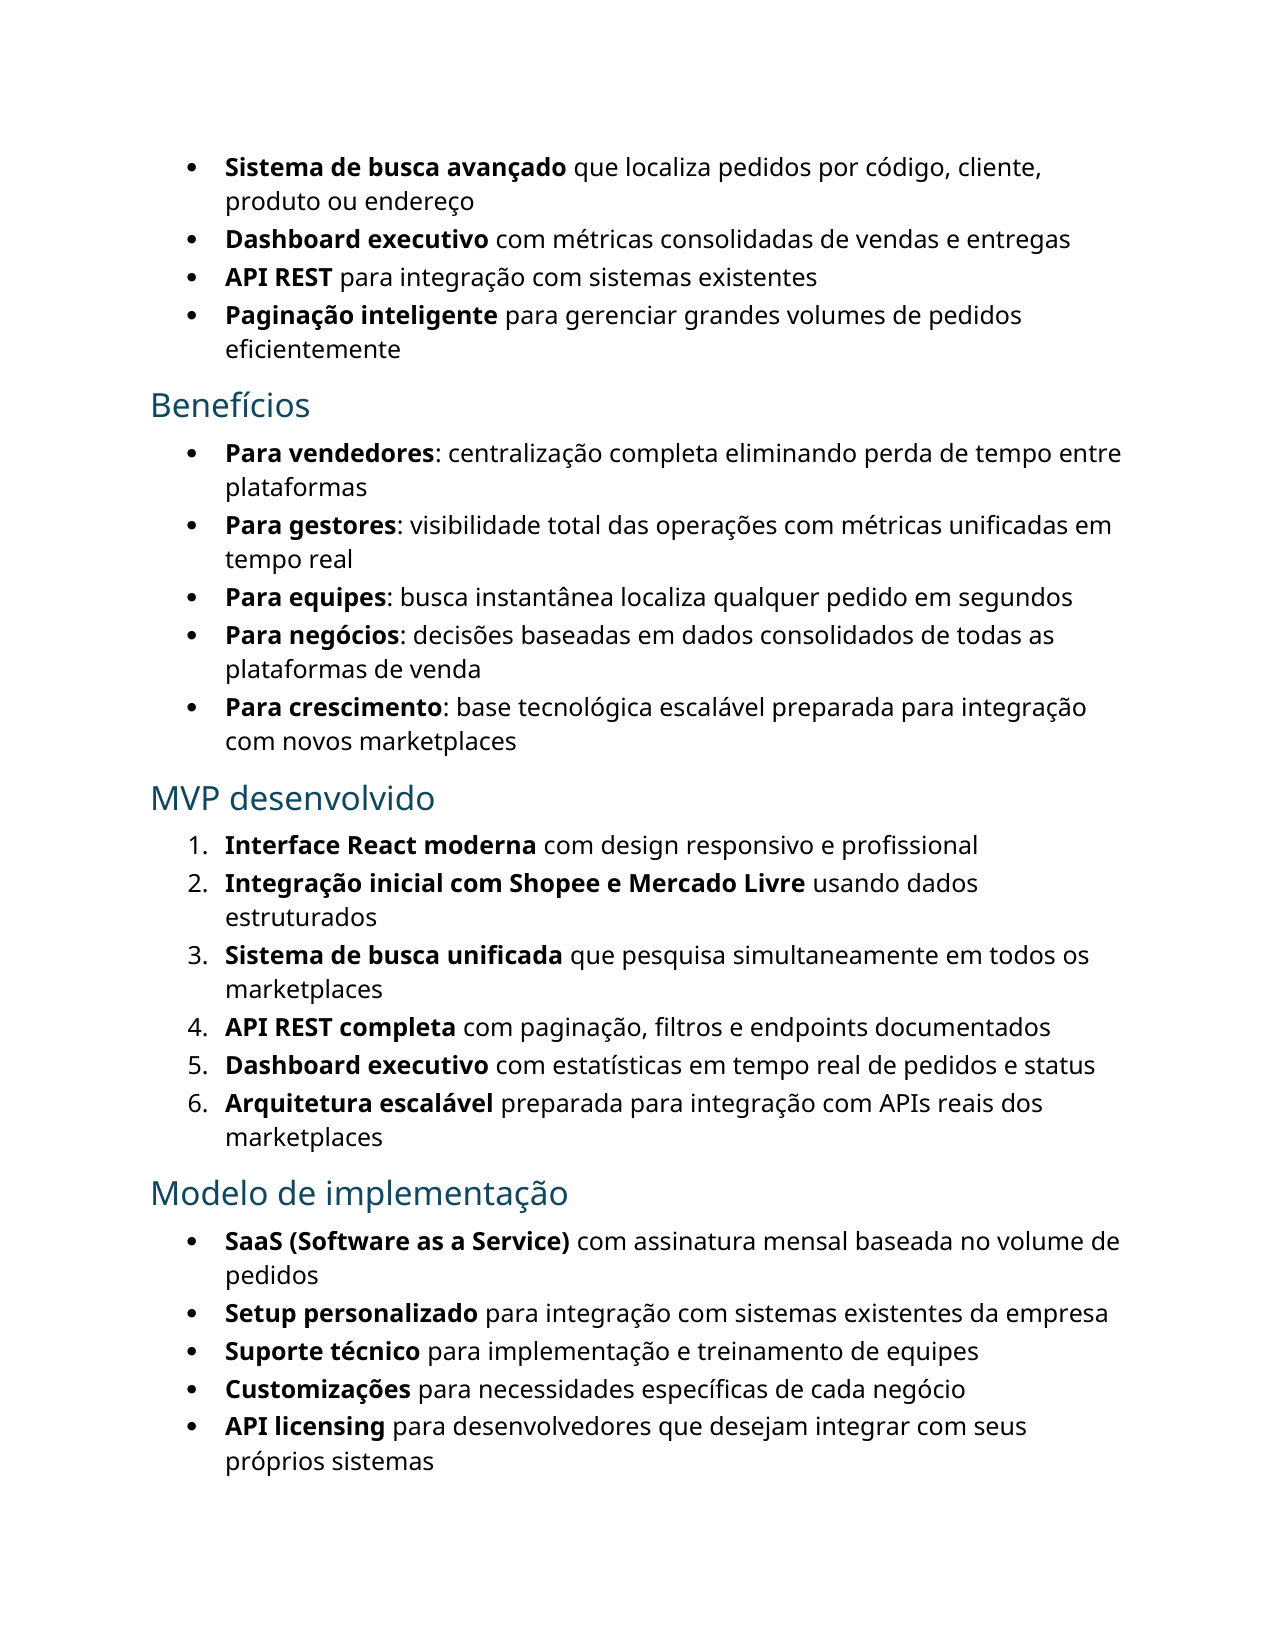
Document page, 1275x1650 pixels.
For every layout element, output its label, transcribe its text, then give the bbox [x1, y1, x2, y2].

list Sistema de busca avançado que localiza pedidos por código, cliente, produto ou endereço [187, 150, 1125, 218]
list Sistema de busca unificada que pesquisa simultaneamente em todos os marketplaces [187, 938, 1125, 1006]
list Para equipes: busca instantânea localiza qualquer pedido em segundos [187, 580, 1125, 614]
list SaaS (Software as a Service) com assinatura mensal baseada no volume de pedidos [187, 1224, 1125, 1292]
subtitle Benefícios [150, 382, 1125, 428]
subtitle Modelo de implementação [150, 1170, 1125, 1215]
list Para gestores: visibilidade total das operações com métricas unificadas em tempo real [187, 508, 1125, 576]
list Dashboard executivo com métricas consolidadas de vendas e entregas [187, 222, 1125, 256]
list Interface React moderna com design responsivo e profissional [187, 828, 1125, 862]
list Para vendedores: centralização completa eliminando perda de tempo entre plataformas [187, 436, 1125, 504]
list API REST para integração com sistemas existentes [187, 260, 1125, 294]
list Setup personalizado para integração com sistemas existentes da empresa [187, 1296, 1125, 1330]
list Integração inicial com Shopee e Mercado Livre usando dados estruturados [187, 866, 1125, 934]
list Para negócios: decisões baseadas em dados consolidados de todas as plataformas de venda [187, 618, 1125, 686]
list API licensing para desenvolvedores que desejam integrar com seus próprios sistemas [187, 1409, 1125, 1477]
list Para crescimento: base tecnológica escalável preparada para integração com novos marketplaces [187, 689, 1125, 758]
list Suporte técnico para implementação e treinamento de equipes [187, 1333, 1125, 1367]
list Dashboard executivo com estatísticas em tempo real de pedidos e status [187, 1047, 1125, 1081]
list Customizações para necessidades específicas de cada negócio [187, 1371, 1125, 1405]
list API REST completa com paginação, filtros e endpoints documentados [187, 1009, 1125, 1044]
list Paginação inteligente para gerenciar grandes volumes de pedidos eficientemente [187, 297, 1125, 366]
list Arquitetura escalável preparada para integração com APIs reais dos marketplaces [187, 1085, 1125, 1153]
subtitle MVP desenvolvido [150, 774, 1125, 820]
